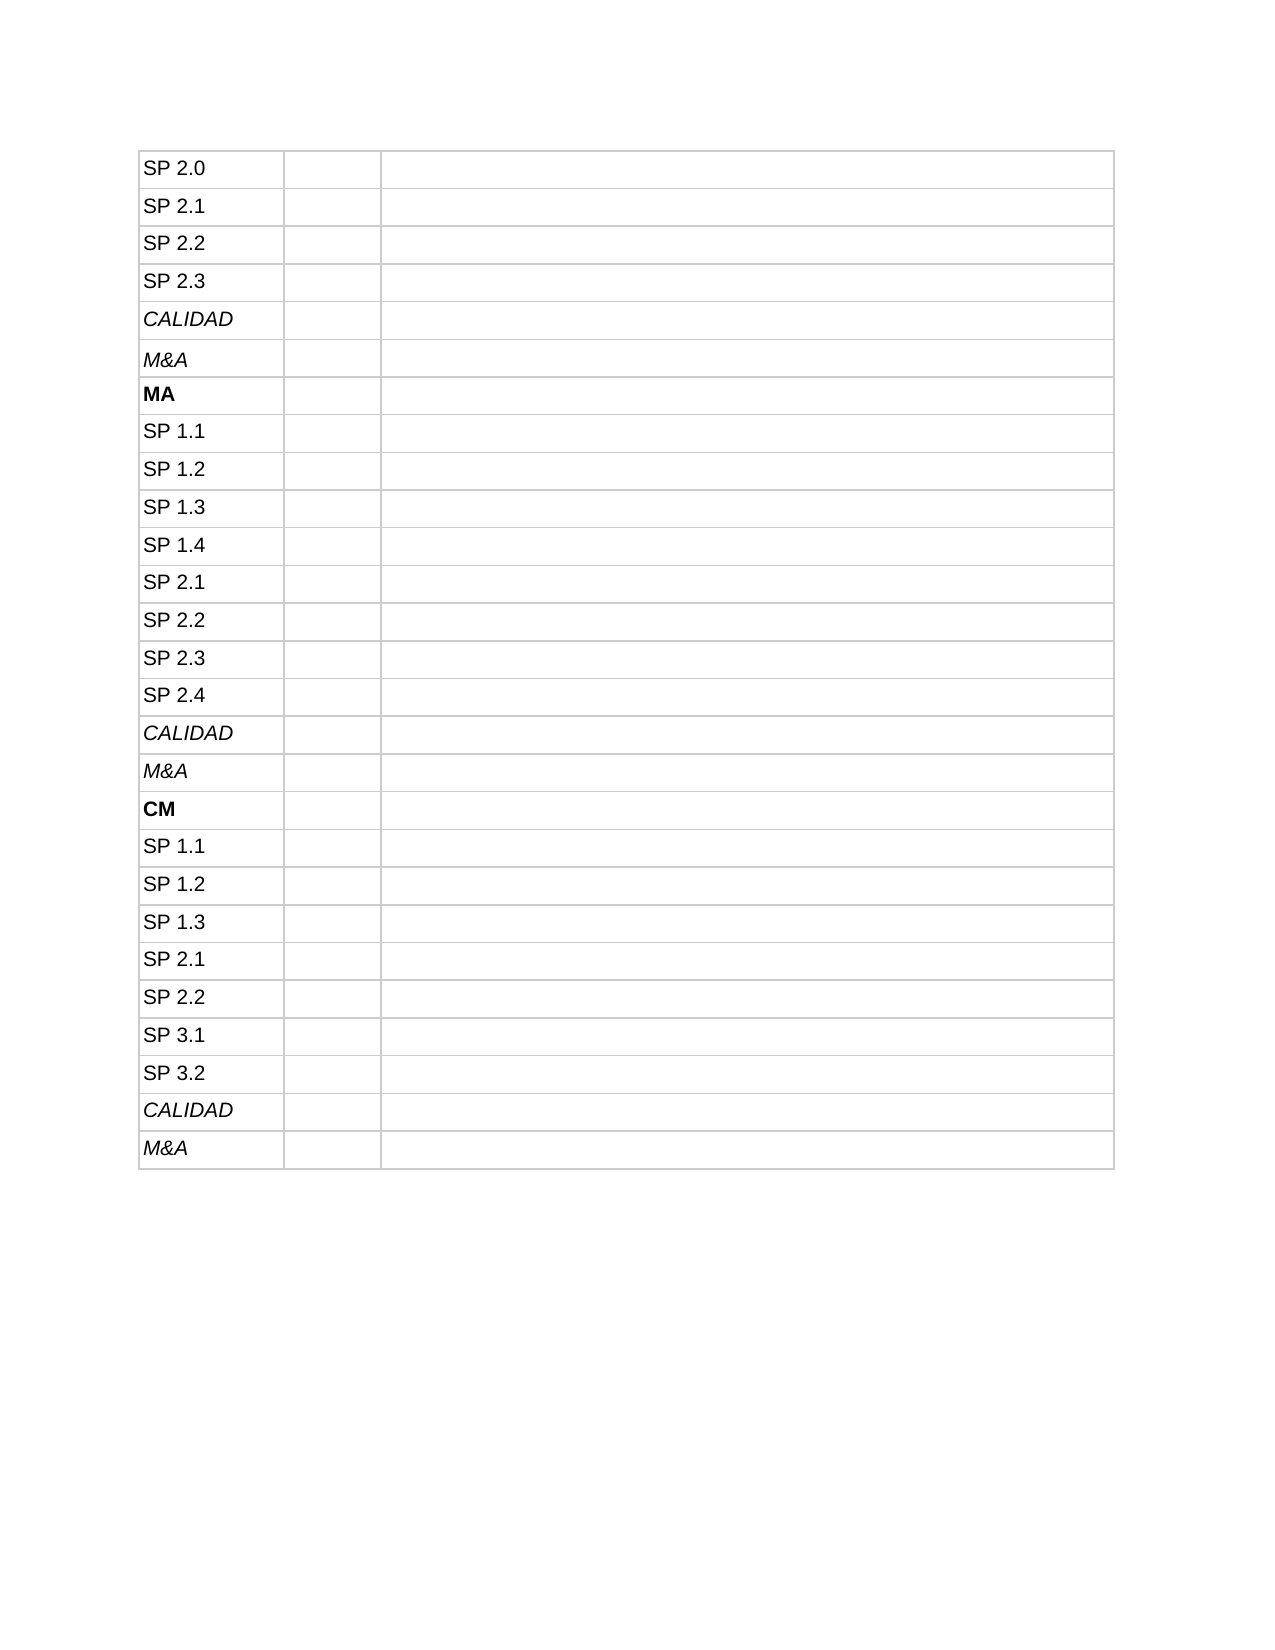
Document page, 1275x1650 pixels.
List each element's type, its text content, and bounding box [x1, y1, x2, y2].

table_cell [382, 491, 1113, 527]
table_cell CALIDAD [140, 717, 283, 753]
table_cell [285, 717, 380, 753]
table_cell SP 1.3 [140, 906, 283, 942]
table_cell MA [140, 378, 283, 414]
table_cell [382, 642, 1113, 678]
table_cell SP 3.2 [140, 1056, 283, 1092]
table_cell SP 2.0 [140, 152, 283, 188]
table_cell CALIDAD [140, 302, 283, 338]
table_cell [285, 340, 380, 376]
table_cell [285, 152, 380, 188]
table_cell SP 1.2 [140, 868, 283, 904]
table_cell SP 1.1 [140, 415, 283, 451]
table_cell [285, 566, 380, 602]
table_cell [382, 830, 1113, 866]
table_cell [382, 528, 1113, 564]
table_cell SP 2.2 [140, 604, 283, 640]
table_cell [382, 415, 1113, 451]
table_cell SP 1.4 [140, 528, 283, 564]
table_cell [285, 755, 380, 791]
table_cell [285, 868, 380, 904]
table_cell [382, 717, 1113, 753]
table_cell SP 2.3 [140, 265, 283, 301]
table_cell M&A [140, 340, 283, 376]
table_cell SP 1.1 [140, 830, 283, 866]
table_cell [382, 906, 1113, 942]
table_cell [382, 1094, 1113, 1130]
table_cell [382, 453, 1113, 489]
table_cell [285, 792, 380, 828]
table_cell [382, 265, 1113, 301]
table_cell [285, 830, 380, 866]
table_cell [382, 566, 1113, 602]
table_cell [382, 1056, 1113, 1092]
table_cell SP 1.3 [140, 491, 283, 527]
table_cell [382, 755, 1113, 791]
table_cell [285, 1094, 380, 1130]
table_cell SP 3.1 [140, 1019, 283, 1055]
table_cell [285, 906, 380, 942]
table_cell SP 2.2 [140, 227, 283, 263]
table_cell [285, 981, 380, 1017]
table_cell [382, 792, 1113, 828]
table_cell [285, 1132, 380, 1168]
table_cell [285, 528, 380, 564]
table_cell CALIDAD [140, 1094, 283, 1130]
table_cell SP 1.2 [140, 453, 283, 489]
table_cell [382, 981, 1113, 1017]
table_cell [285, 642, 380, 678]
table_cell [382, 1019, 1113, 1055]
table_cell SP 2.4 [140, 679, 283, 715]
table_cell [382, 1132, 1113, 1168]
table_cell [285, 415, 380, 451]
table_cell SP 2.1 [140, 189, 283, 225]
table_cell [382, 378, 1113, 414]
table_cell [285, 1056, 380, 1092]
table_cell [285, 943, 380, 979]
table_cell [382, 189, 1113, 225]
table_cell [382, 868, 1113, 904]
table_cell [285, 491, 380, 527]
table_cell [285, 227, 380, 263]
table_cell [382, 227, 1113, 263]
table_cell [285, 378, 380, 414]
table_cell M&A [140, 755, 283, 791]
table_cell [285, 1019, 380, 1055]
table_cell [285, 265, 380, 301]
table_cell [382, 302, 1113, 338]
table_cell CM [140, 792, 283, 828]
table_cell SP 2.1 [140, 943, 283, 979]
table_cell SP 2.3 [140, 642, 283, 678]
table_cell [285, 189, 380, 225]
table_cell [382, 340, 1113, 376]
table_cell [382, 604, 1113, 640]
table_cell [382, 679, 1113, 715]
table_cell M&A [140, 1132, 283, 1168]
table_cell [382, 152, 1113, 188]
table_cell SP 2.1 [140, 566, 283, 602]
table_cell [285, 453, 380, 489]
table_cell SP 2.2 [140, 981, 283, 1017]
table_cell [382, 943, 1113, 979]
table_cell [285, 302, 380, 338]
table_cell [285, 604, 380, 640]
table_cell [285, 679, 380, 715]
